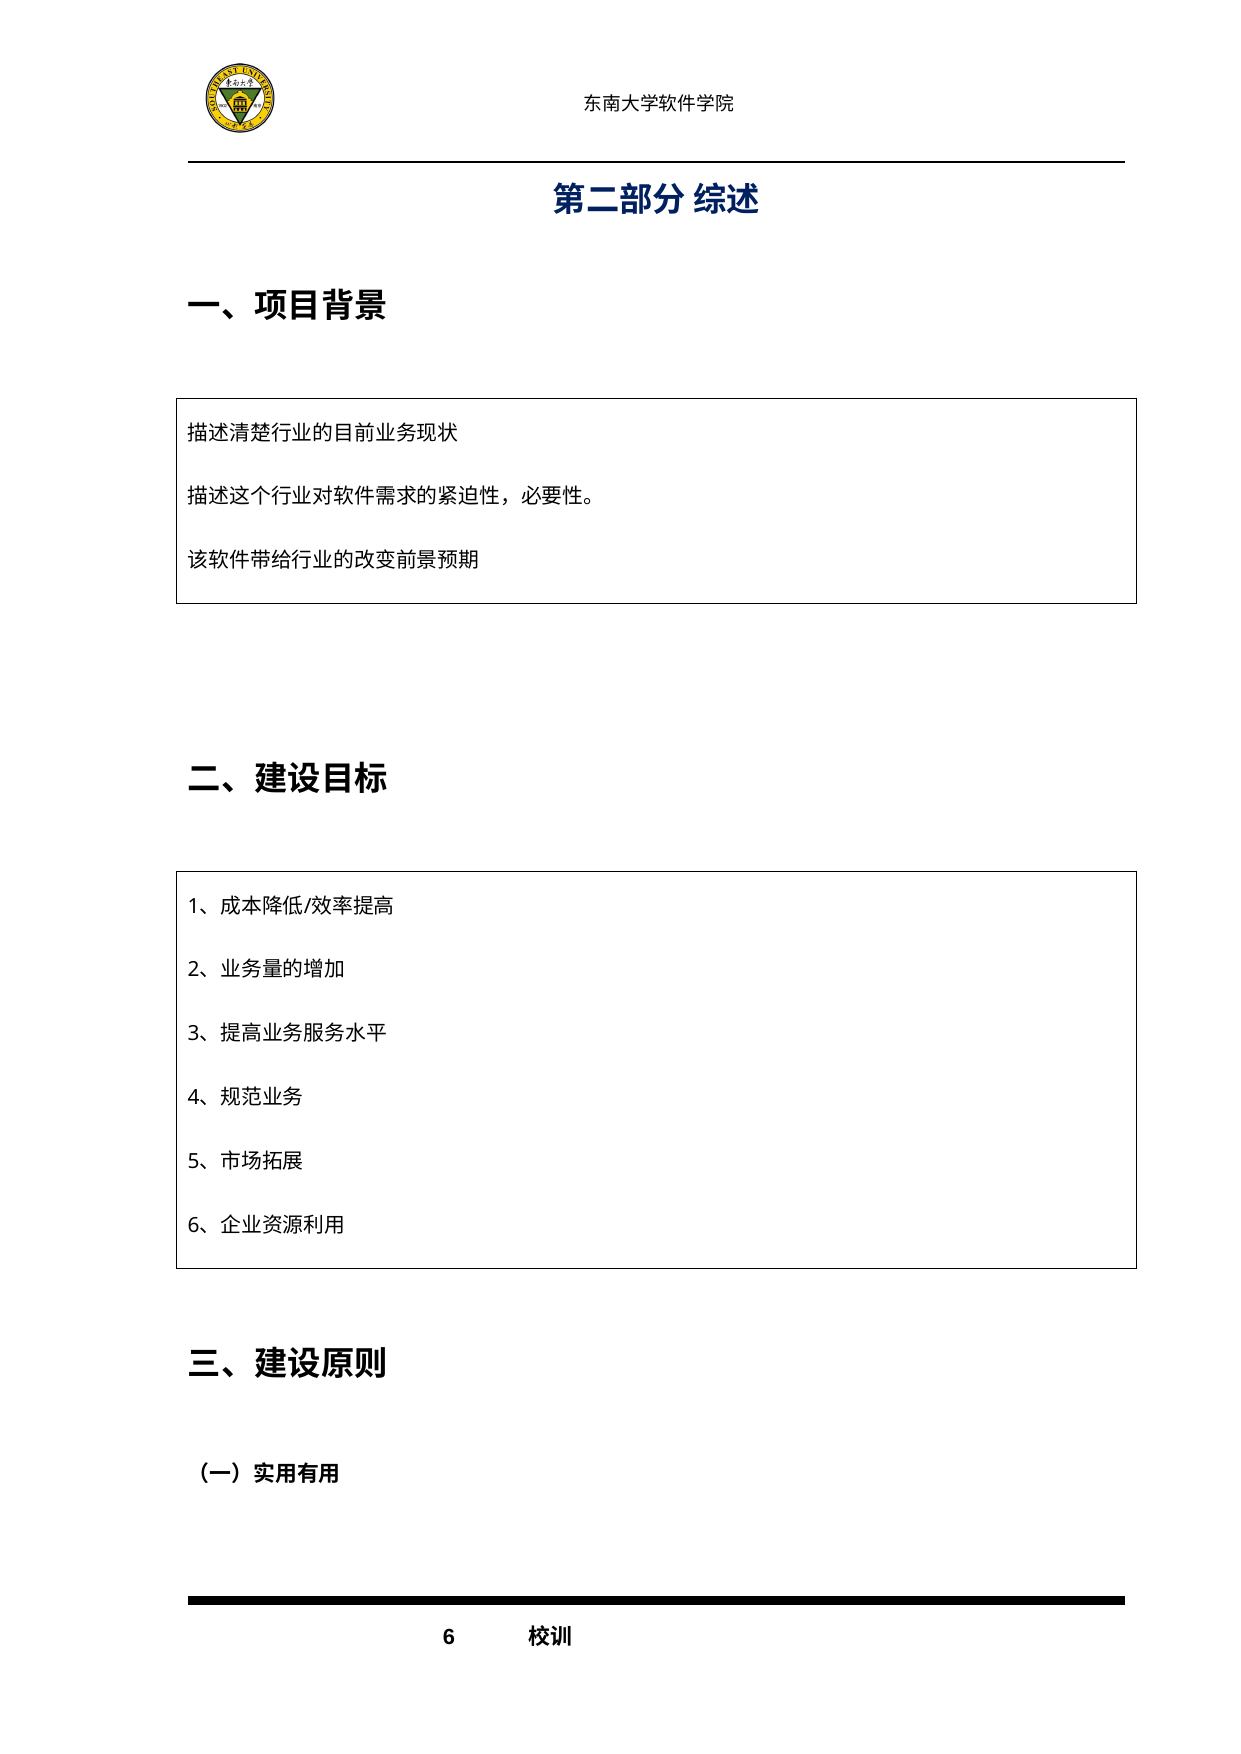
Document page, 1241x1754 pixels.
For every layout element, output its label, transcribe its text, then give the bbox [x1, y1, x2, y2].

picture [205, 63, 275, 133]
subtitle 第二部分 综述 [187, 164, 1125, 229]
subtitle 一、项目背景 [187, 271, 1125, 336]
text （一）实用有用 [187, 1455, 1125, 1488]
subtitle 三、建设原则 [187, 1328, 1125, 1393]
table_header 1、成本降低/效率提高 2、业务量的增加 3、提高业务服务水平 4、规范业务 5、市场拓展 6、企业资源利用 [177, 872, 1136, 1268]
subtitle 二、建设目标 [187, 744, 1125, 809]
table_header 描述清楚行业的目前业务现状 描述这个行业对软件需求的紧迫性，必要性。 该软件带给行业的改变前景预期 [177, 399, 1136, 603]
